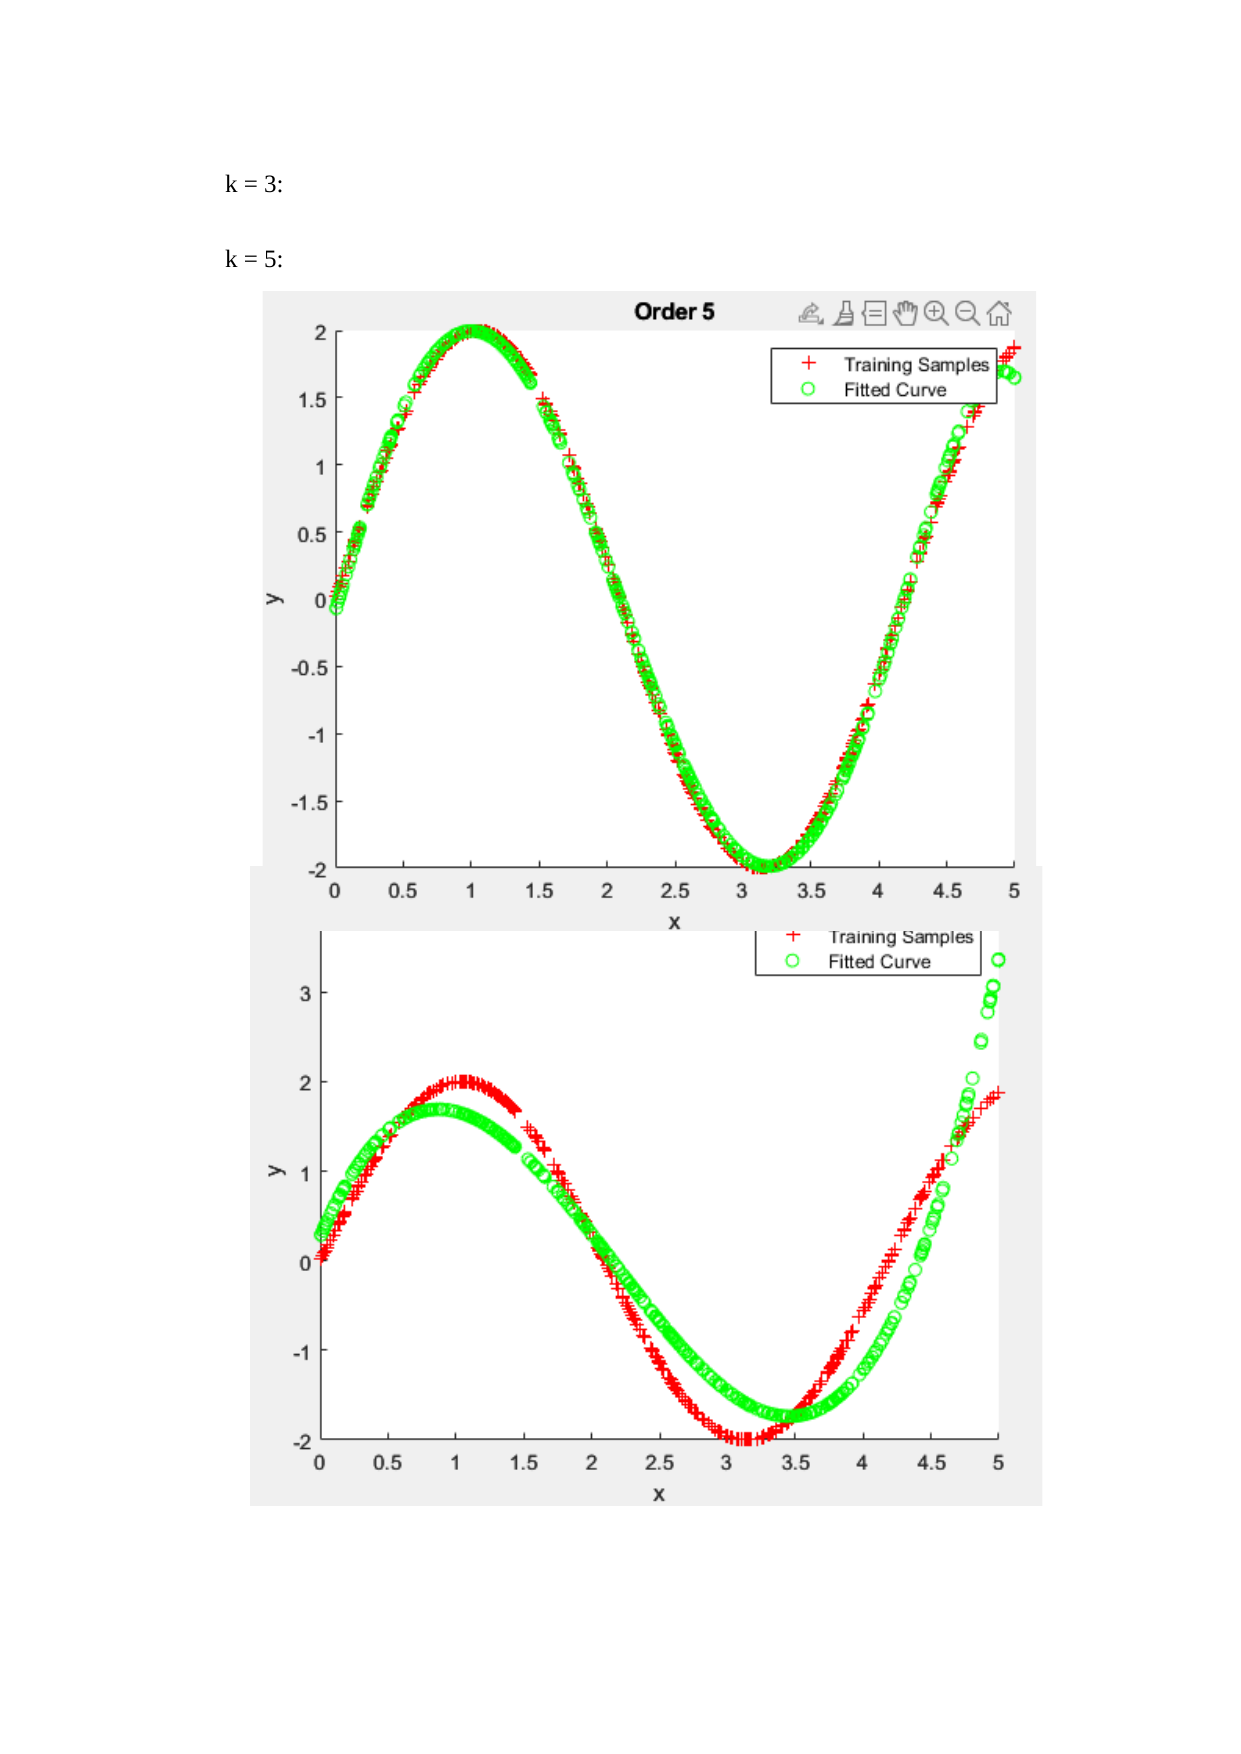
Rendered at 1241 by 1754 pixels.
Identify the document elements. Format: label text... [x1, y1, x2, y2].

list k = 3: [225, 164, 1053, 202]
picture [250, 291, 1043, 1506]
list k = 5: [225, 239, 1053, 277]
